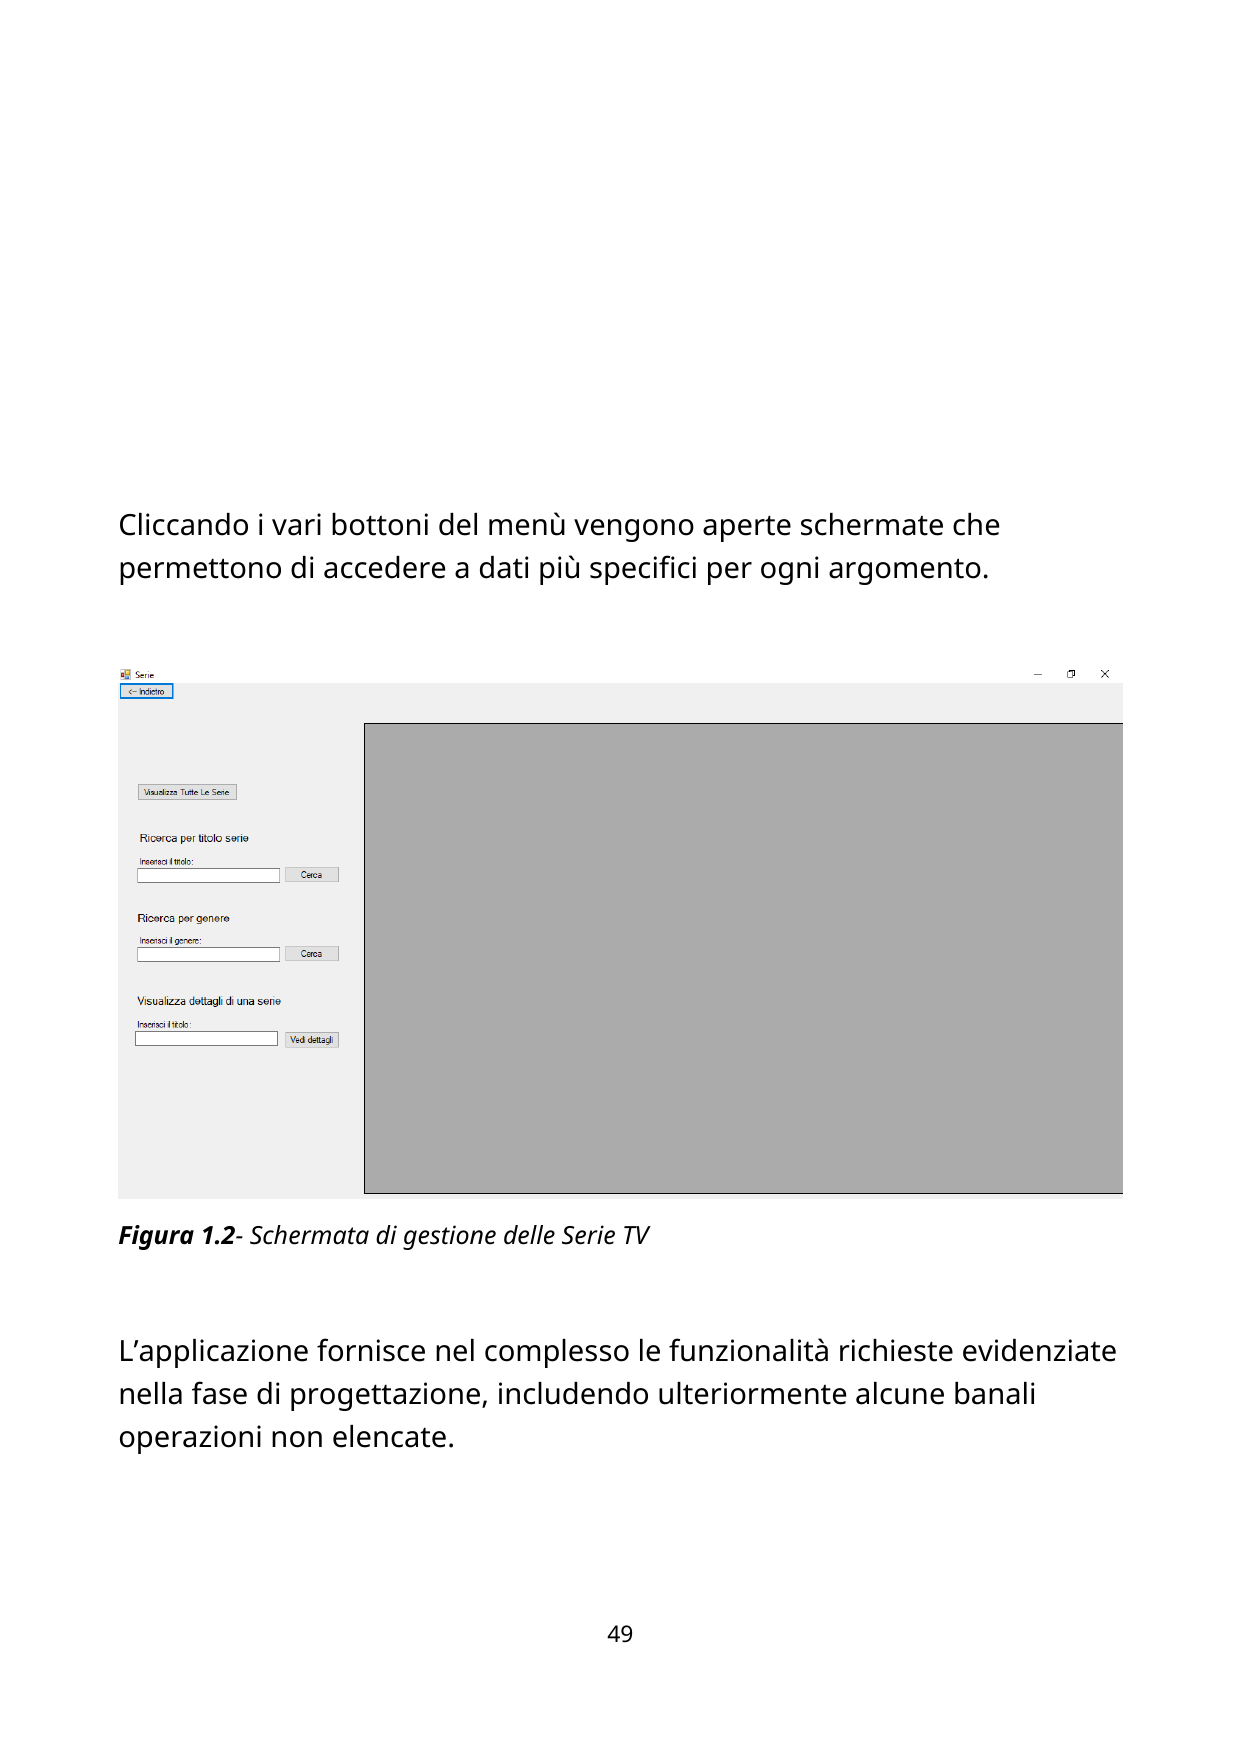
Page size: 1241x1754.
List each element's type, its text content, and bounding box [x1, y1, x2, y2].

text Cliccando i vari bottoni del menù vengono aperte schermate che permettono di accedere a dati più specifici per ogni argomento. [118, 504, 1122, 587]
picture [118, 666, 1123, 1199]
text L’applicazione fornisce nel complesso le funzionalità richieste evidenziate nella fase di progettazione, includendo ulteriormente alcune banali operazioni non elencate. [118, 1331, 1122, 1456]
subtitle Figura 1.2- Schermata di gestione delle Serie TV [118, 1218, 1122, 1252]
